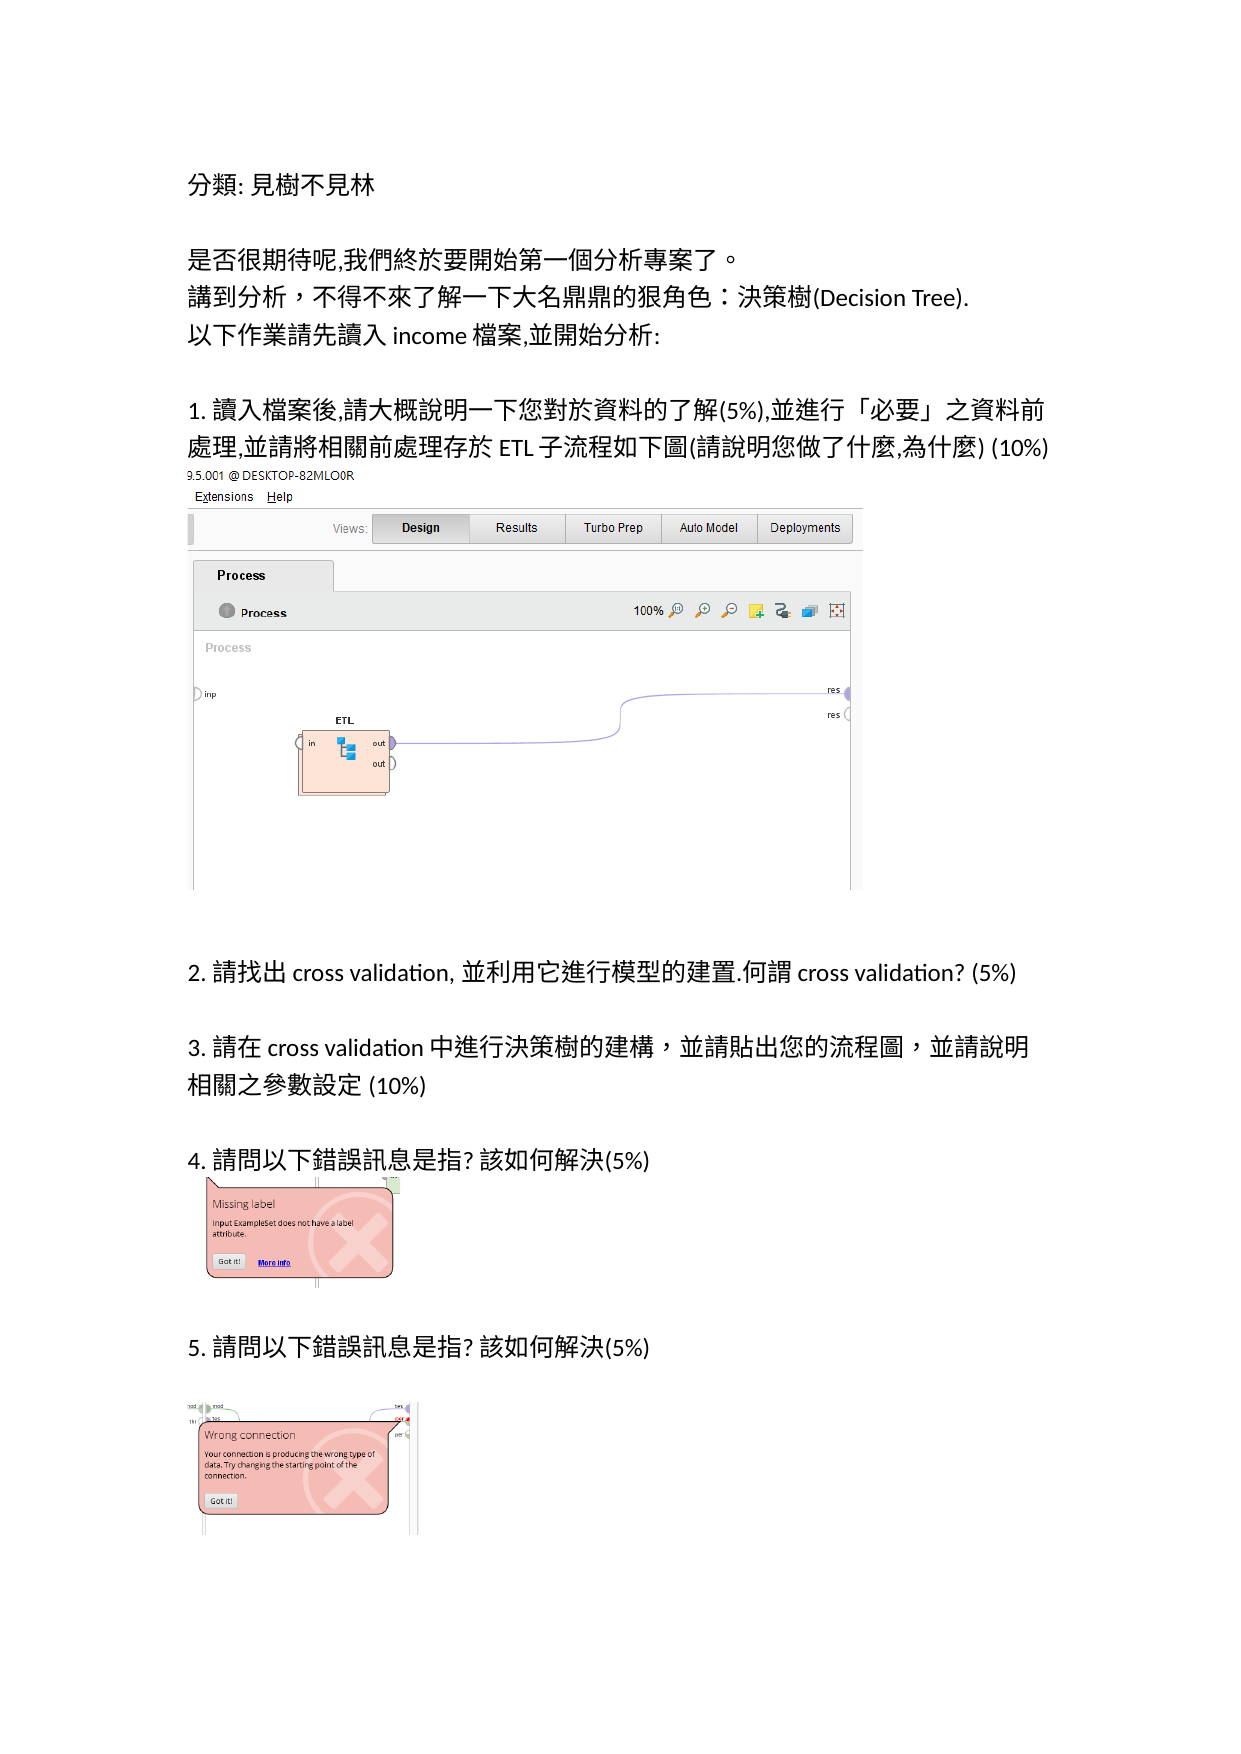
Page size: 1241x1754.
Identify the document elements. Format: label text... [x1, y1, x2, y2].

text 3. 請在cross validation中進行決策樹的建構，並請貼出您的流程圖，並請說明相關之參數設定 (10%) [187, 1027, 1053, 1102]
picture [187, 464, 863, 890]
text 以下作業請先讀入income檔案,並開始分析: [187, 314, 1053, 352]
picture [187, 1402, 419, 1535]
text 4. 請問以下錯誤訊息是指? 該如何解決(5%) [187, 1139, 1053, 1177]
text 5. 請問以下錯誤訊息是指? 該如何解決(5%) [187, 1327, 1053, 1364]
text 講到分析，不得不來了解一下大名鼎鼎的狠角色：決策樹(Decision Tree). [187, 277, 1053, 314]
text 是否很期待呢,我們終於要開始第一個分析專案了。 [187, 239, 1053, 277]
text 分類: 見樹不見林 [187, 164, 1053, 202]
text 2. 請找出cross validation, 並利用它進行模型的建置.何謂cross validation? (5%) [187, 952, 1053, 989]
text 1. 讀入檔案後,請大概說明一下您對於資料的了解(5%),並進行「必要」之資料前處理,並請將相關前處理存於ETL子流程如下圖(請說明您做了什麼,為什麼) (10%) [187, 389, 1053, 464]
picture [187, 1177, 400, 1288]
